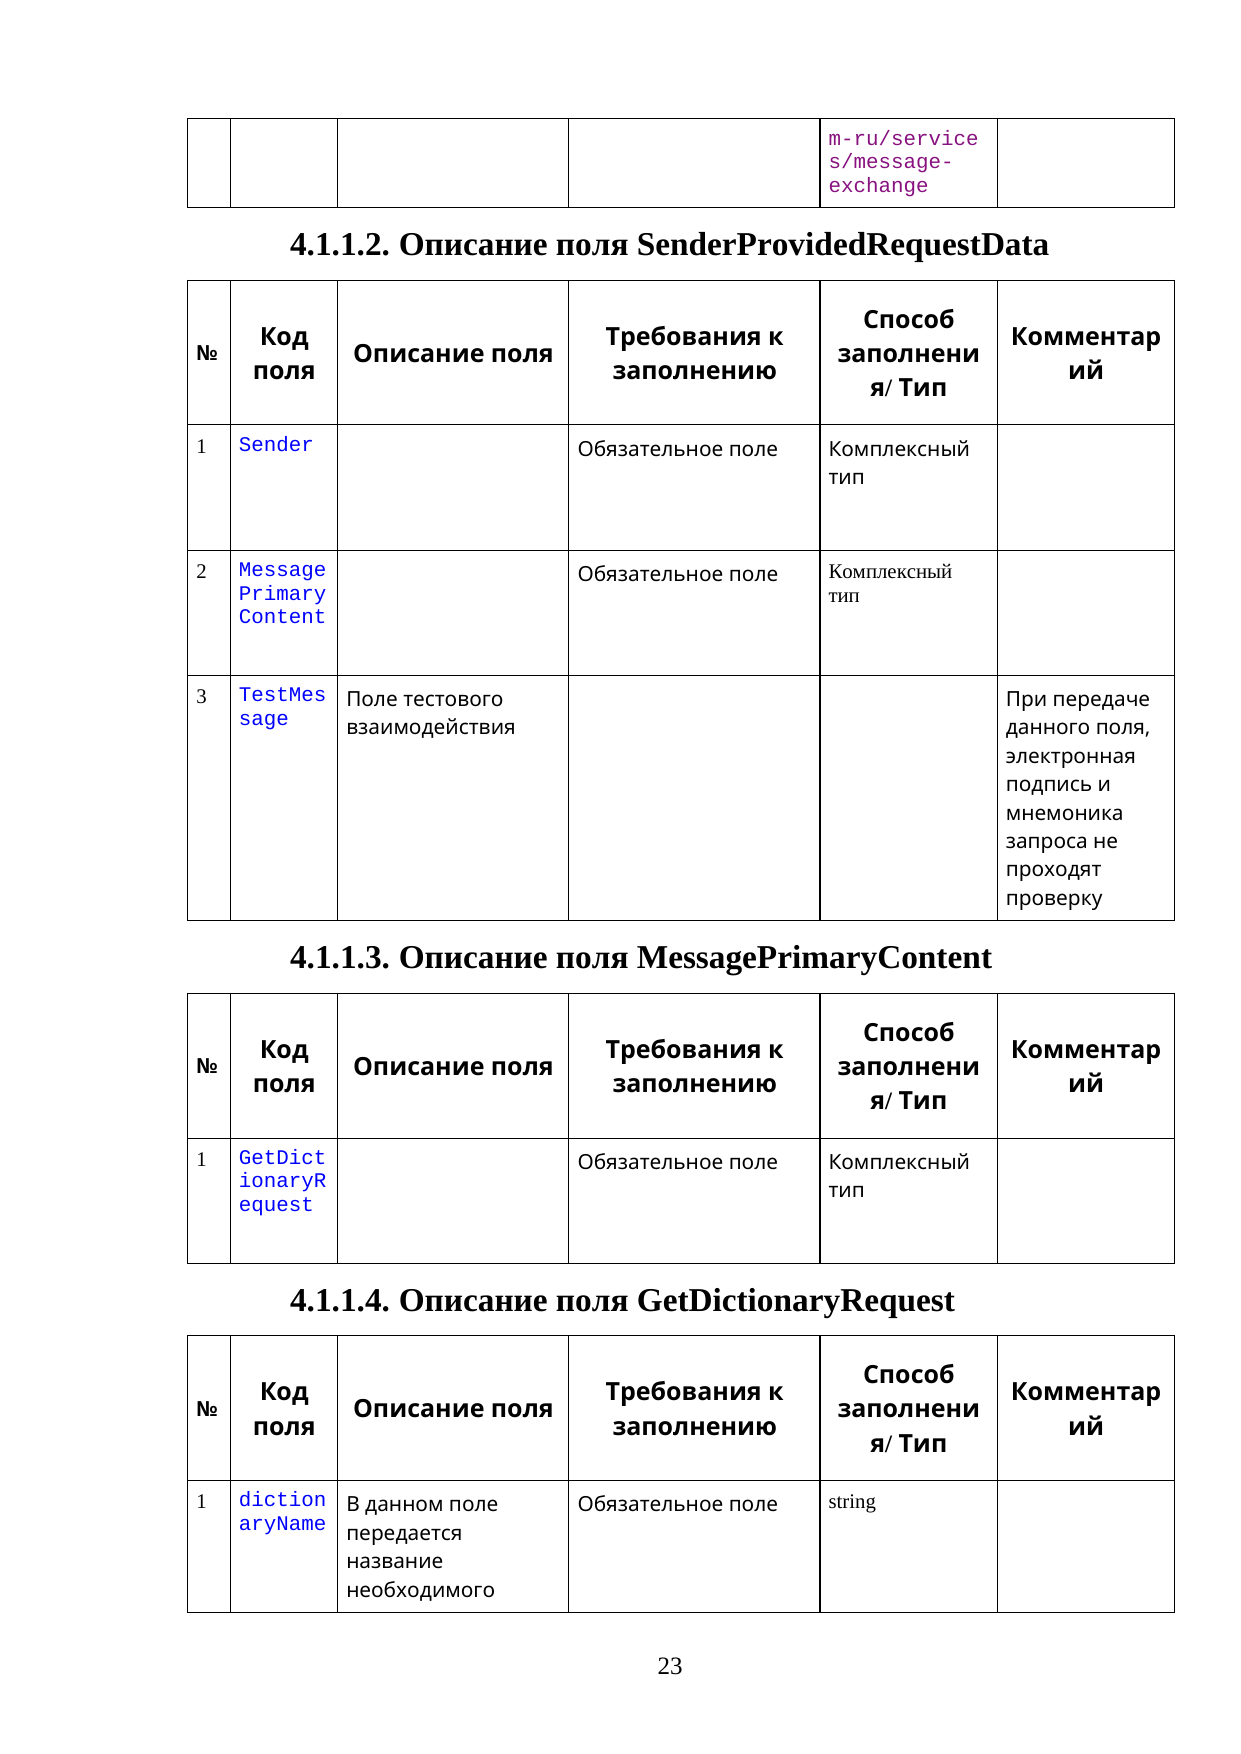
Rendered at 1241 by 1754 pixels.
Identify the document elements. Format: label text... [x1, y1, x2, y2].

table_cell 1 [188, 1139, 230, 1262]
table_cell GetDictionaryRequest [231, 1139, 337, 1262]
table_header № [188, 994, 230, 1137]
table_cell 3 [188, 676, 230, 920]
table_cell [231, 119, 337, 207]
table_header Способ заполнения/ Тип [821, 1336, 997, 1480]
table_header Способ заполнения/ Тип [821, 281, 997, 424]
table_cell [569, 119, 819, 207]
table_cell 1 [188, 1481, 230, 1612]
table_header Комментарий [998, 1336, 1174, 1480]
list Описание поля GetDictionaryRequest [290, 1280, 1162, 1318]
table_cell [338, 425, 568, 549]
table_cell 2 [188, 551, 230, 674]
table_cell Обязательное поле [569, 425, 819, 549]
table_cell [998, 551, 1174, 674]
table_header Требования к заполнению [569, 994, 819, 1137]
table_header Требования к заполнению [569, 1336, 819, 1480]
table_cell [821, 676, 997, 920]
table_header Код поля [231, 1336, 337, 1480]
table_cell Поле тестового взаимодействия [338, 676, 568, 920]
table_cell [338, 1139, 568, 1262]
table_header Код поля [231, 994, 337, 1137]
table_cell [338, 1481, 568, 1612]
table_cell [998, 119, 1174, 207]
table_cell TestMessage [231, 676, 337, 920]
table_cell 2 [188, 119, 230, 207]
table_cell Sender [231, 425, 337, 549]
table_cell string [821, 1481, 997, 1612]
table_cell Комплексный тип [821, 425, 997, 549]
table_header Описание поля [338, 994, 568, 1137]
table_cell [821, 119, 997, 207]
table_cell [998, 1139, 1174, 1262]
table_cell [998, 1481, 1174, 1612]
table_cell Обязательное поле [569, 1139, 819, 1262]
table_cell 1 [188, 425, 230, 549]
table_header № [188, 1336, 230, 1480]
table_cell Обязательное поле [569, 551, 819, 674]
table_cell При передаче данного поля, электронная подпись и мнемоника запроса не проходят проверку [998, 676, 1174, 920]
table_header Код поля [231, 281, 337, 424]
table_cell Комплексный тип [821, 1139, 997, 1262]
table_cell MessagePrimaryContent [231, 551, 337, 674]
table_cell Обязательное поле [569, 1481, 819, 1612]
table_header Требования к заполнению [569, 281, 819, 424]
table_header Описание поля [338, 281, 568, 424]
table_cell dictionaryName [231, 1481, 337, 1612]
table_header Способ заполнения/ Тип [821, 994, 997, 1137]
table_header Комментарий [998, 994, 1174, 1137]
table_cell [338, 119, 568, 207]
table_cell [998, 425, 1174, 549]
table_header Описание поля [338, 1336, 568, 1480]
table_header № [188, 281, 230, 424]
table_cell [569, 676, 819, 920]
list Описание поля MessagePrimaryContent [290, 937, 1162, 976]
table_cell Комплексный тип [821, 551, 997, 674]
table_cell [338, 551, 568, 674]
list Описание поля SenderProvidedRequestData [290, 224, 1162, 263]
table_header Комментарий [998, 281, 1174, 424]
